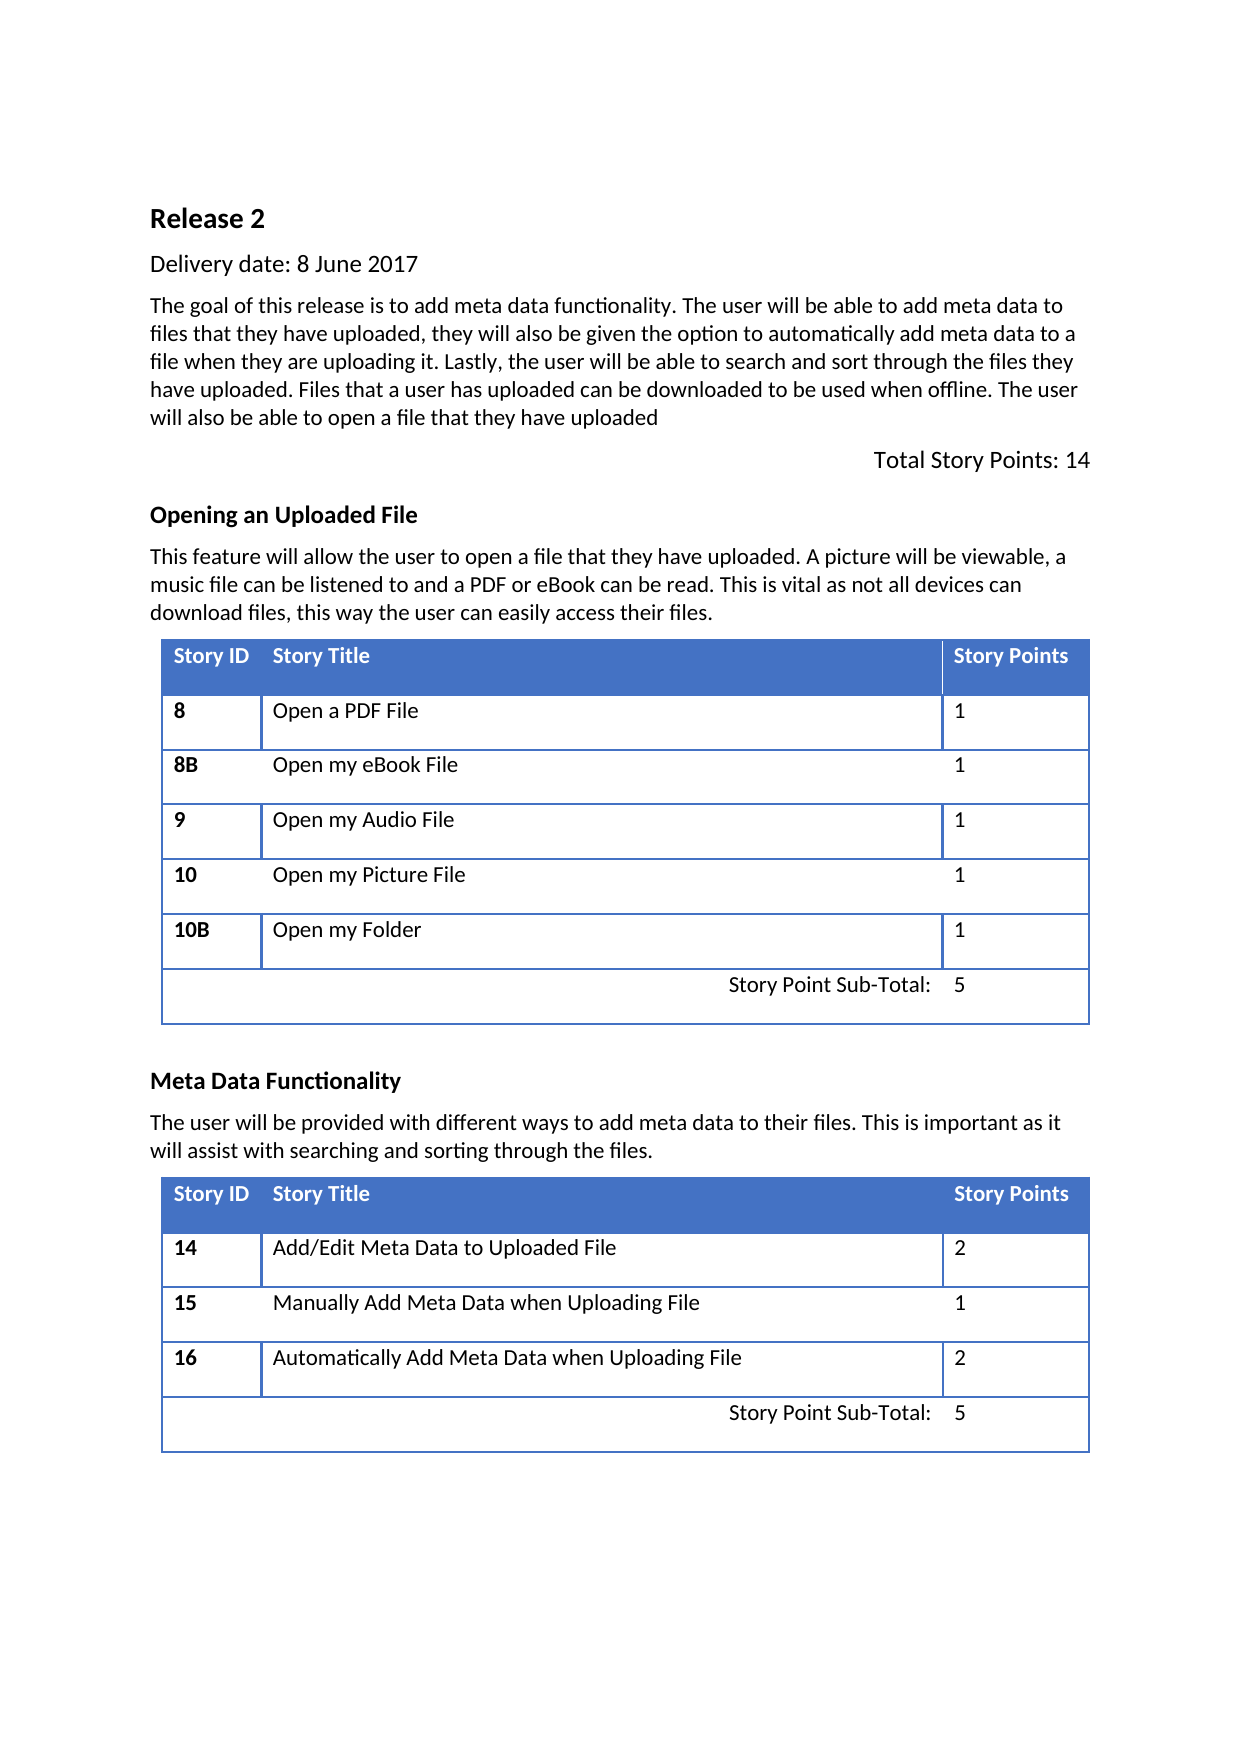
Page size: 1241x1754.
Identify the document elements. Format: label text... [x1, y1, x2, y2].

table_cell Story Point Sub-Total: [261, 970, 942, 1022]
table_cell 5 [943, 1398, 1088, 1451]
table_cell Open my Audio File [263, 805, 941, 858]
table_header Story Title [261, 1179, 943, 1231]
table_header Story Points [943, 641, 1088, 694]
table_header Story Title [261, 641, 942, 694]
table_cell 1 [943, 860, 1088, 913]
table_header Story Points [943, 1179, 1088, 1231]
table_cell Open my Picture File [261, 860, 942, 913]
text Meta Data Functionality [150, 1065, 1090, 1096]
table_cell 1 [944, 805, 1088, 858]
table_cell 5 [943, 970, 1088, 1022]
table_cell 15 [163, 1288, 261, 1341]
table_cell Automatically Add Meta Data when Uploading File [263, 1343, 942, 1396]
table_cell 1 [944, 915, 1088, 968]
table_cell 1 [943, 1288, 1088, 1341]
table_cell 10B [163, 915, 260, 968]
table_cell 2 [944, 1234, 1088, 1286]
table_cell Story Point Sub-Total: [261, 1398, 943, 1451]
table_header Story ID [163, 641, 261, 694]
text This feature will allow the user to open a file that they have uploaded. A picture will be viewable, a music file can be listened to and a PDF or eBook can be read. This is vital as not all devices can download files, this way the user can easily access their files. [150, 542, 1090, 626]
table_cell 2 [944, 1343, 1088, 1396]
table_cell Open my Folder [263, 915, 941, 968]
table_cell 14 [163, 1234, 260, 1286]
text The user will be provided with different ways to add meta data to their files. This is important as it will assist with searching and sorting through the files. [150, 1108, 1090, 1164]
text Total Story Points: 14 [150, 444, 1090, 474]
table_cell 8 [163, 696, 260, 748]
table_cell 1 [943, 751, 1088, 803]
table_cell 8B [163, 751, 261, 803]
text The goal of this release is to add meta data functionality. The user will be able to add meta data to files that they have uploaded, they will also be given the option to automatically add meta data to a file when they are uploading it. Lastly, the user will be able to search and sort through the files they have uploaded. Files that a user has uploaded can be downloaded to be used when offline. The user will also be able to open a file that they have uploaded [150, 291, 1090, 431]
table_cell [163, 1398, 261, 1451]
table_cell Add/Edit Meta Data to Uploaded File [263, 1234, 942, 1286]
table_cell [163, 970, 261, 1022]
subtitle Opening an Uploaded File [150, 499, 1090, 530]
table_cell 10 [163, 860, 261, 913]
table_cell 16 [163, 1343, 260, 1396]
table_cell Manually Add Meta Data when Uploading File [261, 1288, 943, 1341]
table_cell 1 [944, 696, 1088, 748]
table_cell 9 [163, 805, 260, 858]
text Delivery date: 8 June 2017 [150, 248, 1090, 279]
table_cell Open a PDF File [263, 696, 941, 748]
subtitle Release 2 [150, 200, 1090, 236]
table_header Story ID [163, 1179, 261, 1231]
table_cell Open my eBook File [261, 751, 942, 803]
